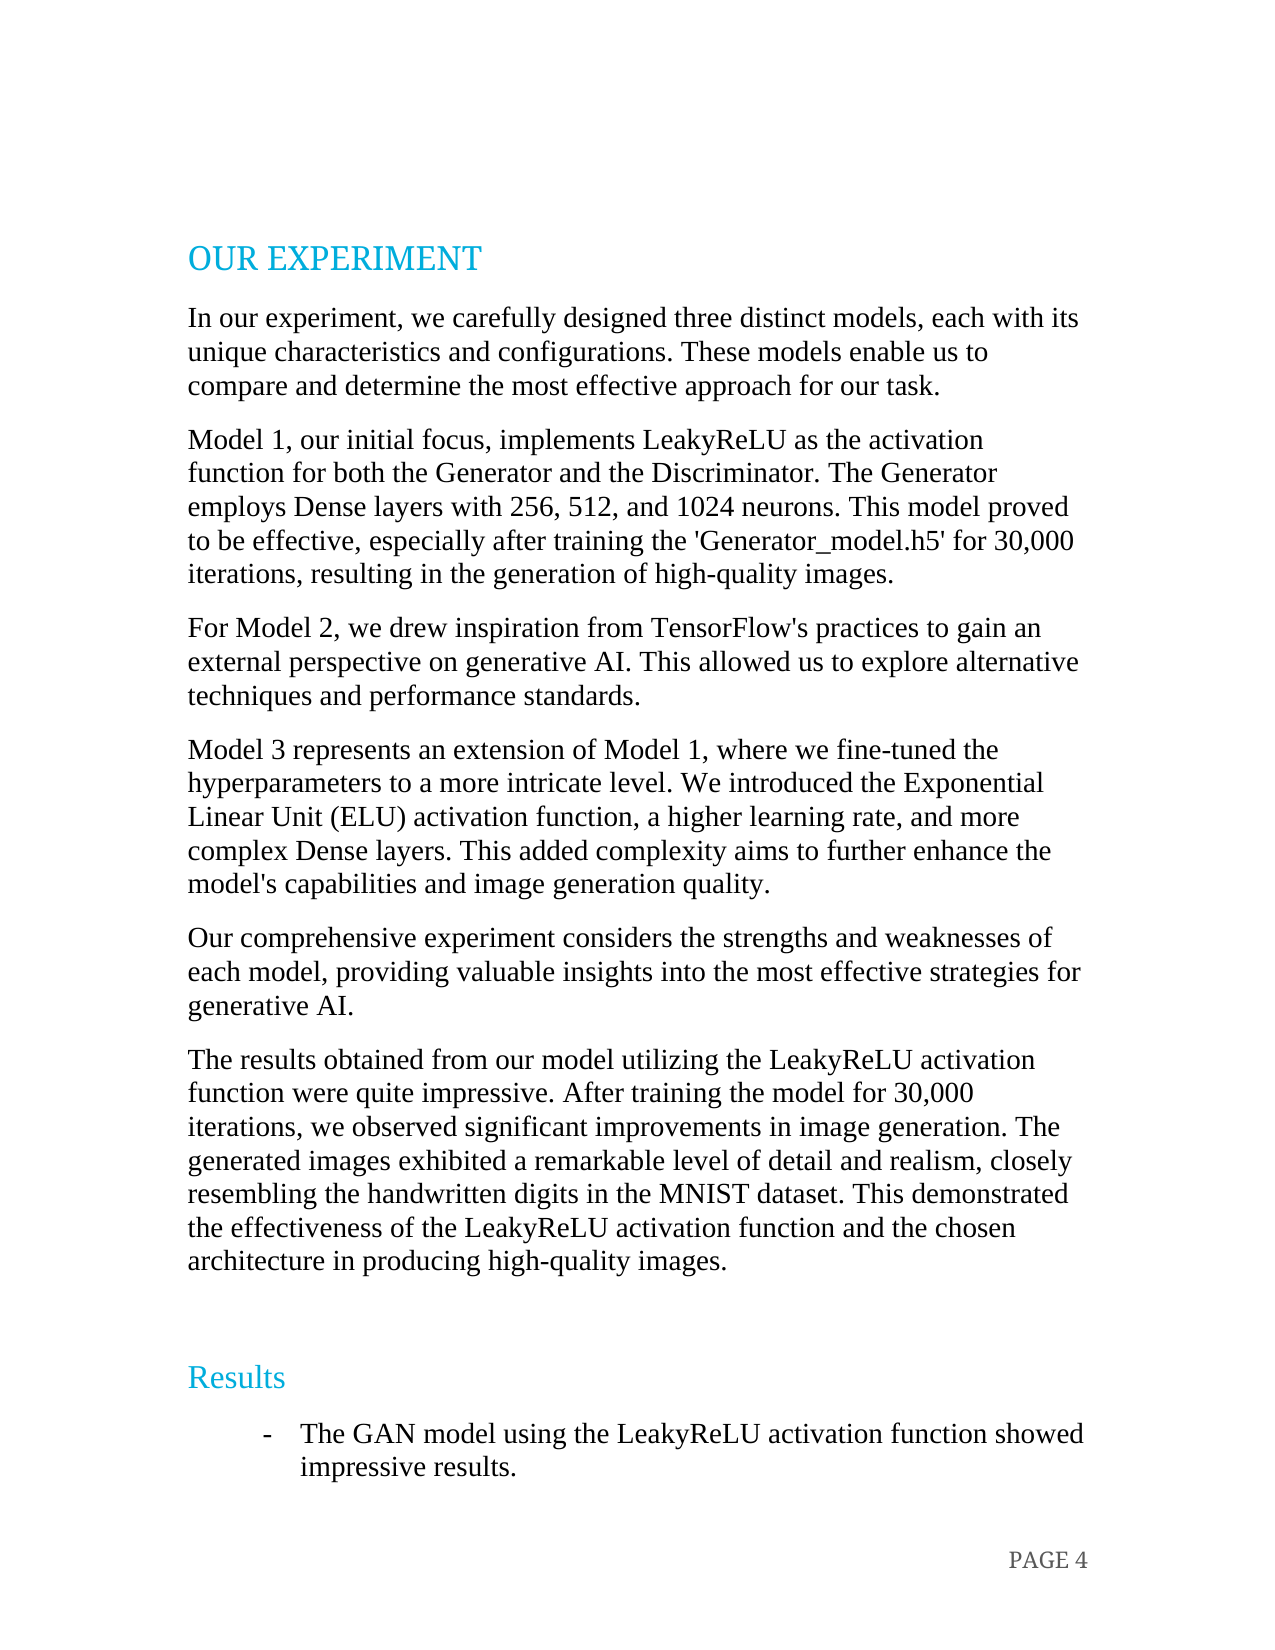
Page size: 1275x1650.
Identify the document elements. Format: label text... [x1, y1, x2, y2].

text For Model 2, we drew inspiration from TensorFlow's practices to gain an external perspective on generative AI. This allowed us to explore alternative techniques and performance standards. [187, 611, 1087, 711]
text Our comprehensive experiment considers the strengths and weaknesses of each model, providing valuable insights into the most effective strategies for generative AI. [187, 921, 1087, 1021]
text OUR EXPERIMENT [187, 234, 1087, 280]
text Results [187, 1357, 1087, 1395]
text Model 1, our initial focus, implements LeakyReLU as the activation function for both the Generator and the Discriminator. The Generator employs Dense layers with 256, 512, and 1024 neurons. This model proved to be effective, especially after training the 'Generator_model.h5' for 30,000 iterations, resulting in the generation of high-quality images. [187, 422, 1087, 590]
list The GAN model using the LeakyReLU activation function showed impressive results. [262, 1416, 1087, 1483]
text Model 3 represents an extension of Model 1, where we fine-tuned the hyperparameters to a more intricate level. We introduced the Exponential Linear Unit (ELU) activation function, a higher learning rate, and more complex Dense layers. This added complexity aims to further enhance the model's capabilities and image generation quality. [187, 732, 1087, 900]
text In our experiment, we carefully designed three distinct models, each with its unique characteristics and configurations. These models enable us to compare and determine the most effective approach for our task. [187, 301, 1087, 401]
text The results obtained from our model utilizing the LeakyReLU activation function were quite impressive. After training the model for 30,000 iterations, we observed significant improvements in image generation. The generated images exhibited a remarkable level of detail and realism, closely resembling the handwritten digits in the MNIST dataset. This demonstrated the effectiveness of the LeakyReLU activation function and the chosen architecture in producing high-quality images. [187, 1042, 1087, 1277]
